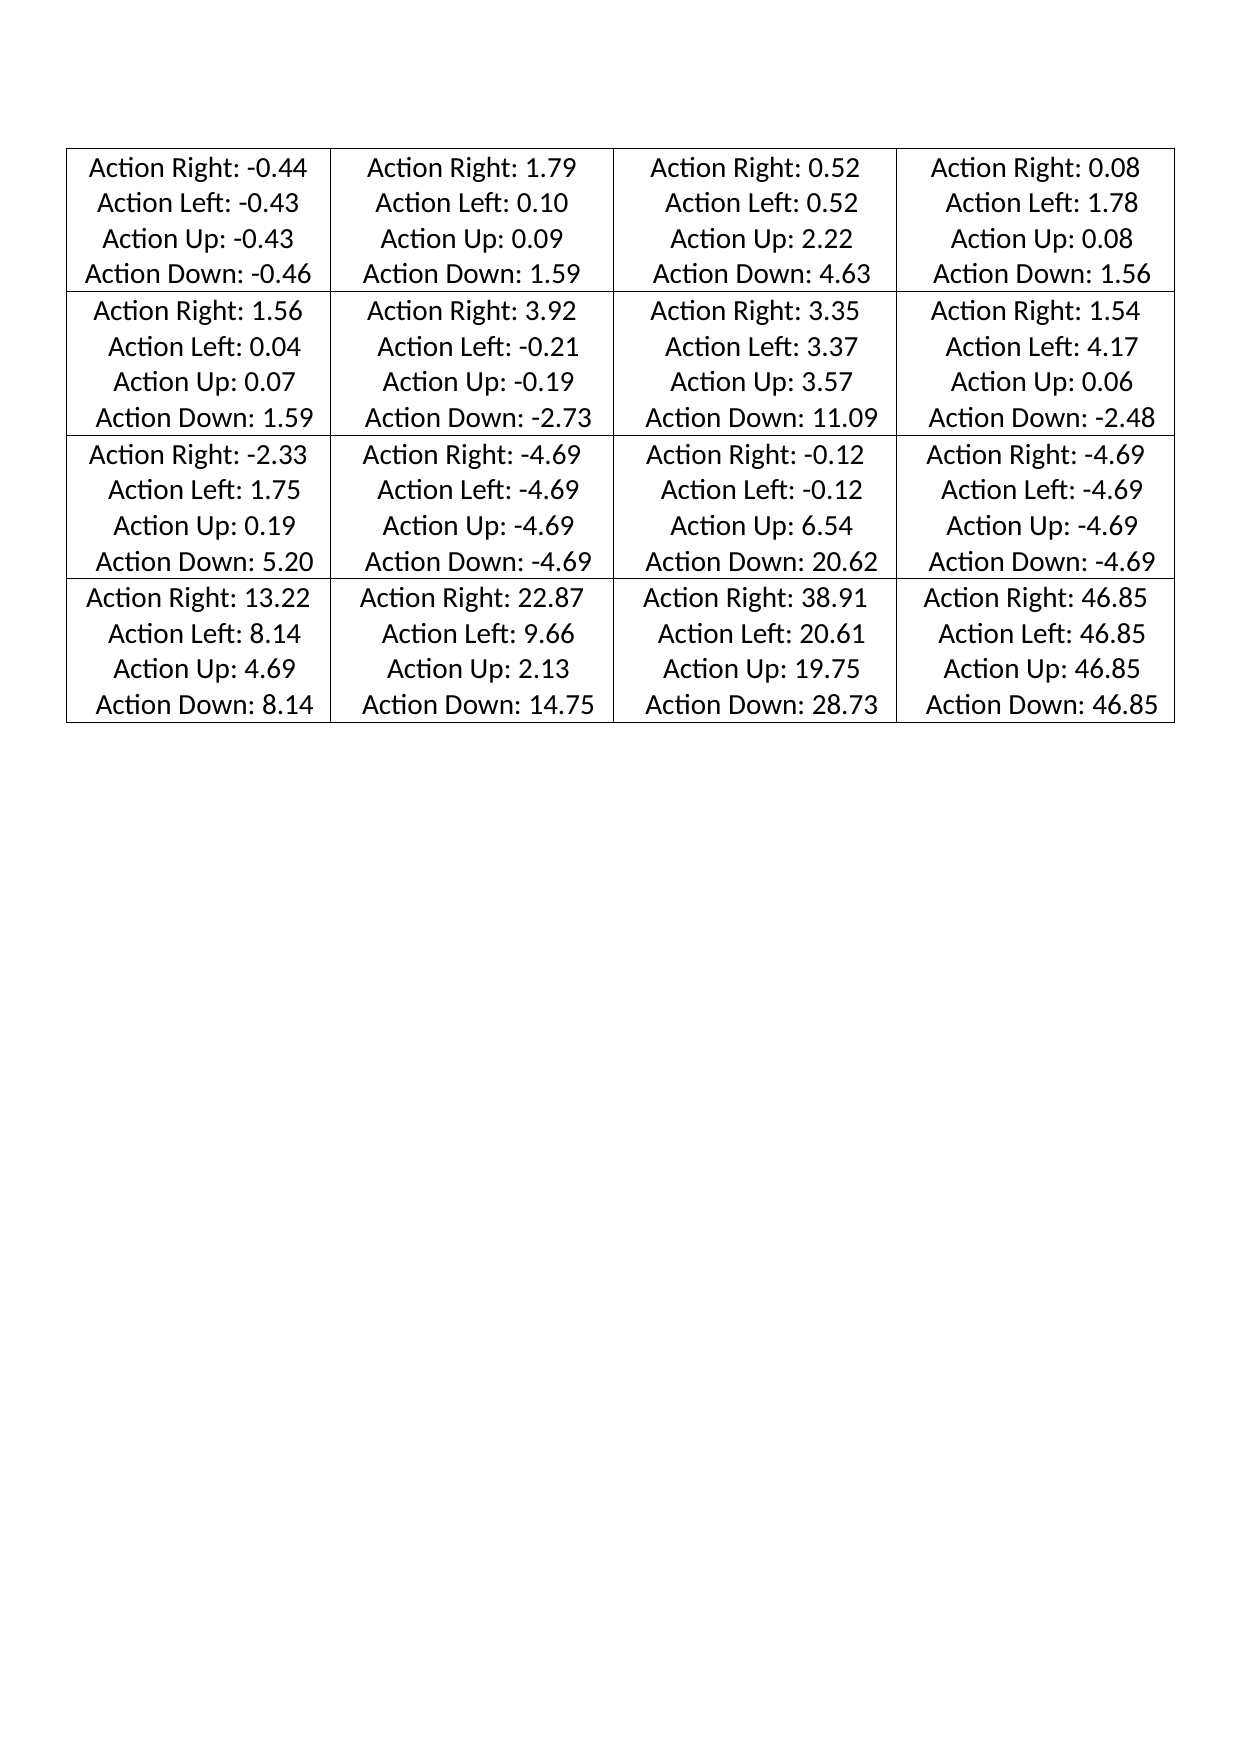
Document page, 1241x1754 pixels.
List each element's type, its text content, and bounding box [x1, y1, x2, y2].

table_cell Action Right: 46.85 Action Left: 46.85 Action Up: 46.85 Action Down: 46.85 [897, 579, 1174, 722]
table_cell Action Right: 13.22 Action Left: 8.14 Action Up: 4.69 Action Down: 8.14 [67, 579, 330, 722]
table_cell Action Right: 3.35 Action Left: 3.37 Action Up: 3.57 Action Down: 11.09 [614, 292, 896, 435]
table_cell Action Right: 38.91 Action Left: 20.61 Action Up: 19.75 Action Down: 28.73 [614, 579, 896, 722]
table_cell Action Right: -2.33 Action Left: 1.75 Action Up: 0.19 Action Down: 5.20 [67, 436, 330, 578]
table_cell Action Right: 22.87 Action Left: 9.66 Action Up: 2.13 Action Down: 14.75 [331, 579, 613, 722]
table_header Action Right: 0.52 Action Left: 0.52 Action Up: 2.22 Action Down: 4.63 [614, 149, 896, 291]
table_cell Action Right: 1.56 Action Left: 0.04 Action Up: 0.07 Action Down: 1.59 [67, 292, 330, 435]
table_header Action Right: 1.79 Action Left: 0.10 Action Up: 0.09 Action Down: 1.59 [331, 149, 613, 291]
table_cell Action Right: 3.92 Action Left: -0.21 Action Up: -0.19 Action Down: -2.73 [331, 292, 613, 435]
table_cell Action Right: 1.54 Action Left: 4.17 Action Up: 0.06 Action Down: -2.48 [897, 292, 1174, 435]
table_header Action Right: 0.08 Action Left: 1.78 Action Up: 0.08 Action Down: 1.56 [897, 149, 1174, 291]
table_cell Action Right: -4.69 Action Left: -4.69 Action Up: -4.69 Action Down: -4.69 [897, 436, 1174, 578]
table_cell Action Right: -0.12 Action Left: -0.12 Action Up: 6.54 Action Down: 20.62 [614, 436, 896, 578]
table_cell Action Right: -4.69 Action Left: -4.69 Action Up: -4.69 Action Down: -4.69 [331, 436, 613, 578]
table_header Action Right: -0.44 Action Left: -0.43 Action Up: -0.43 Action Down: -0.46 [67, 149, 330, 291]
